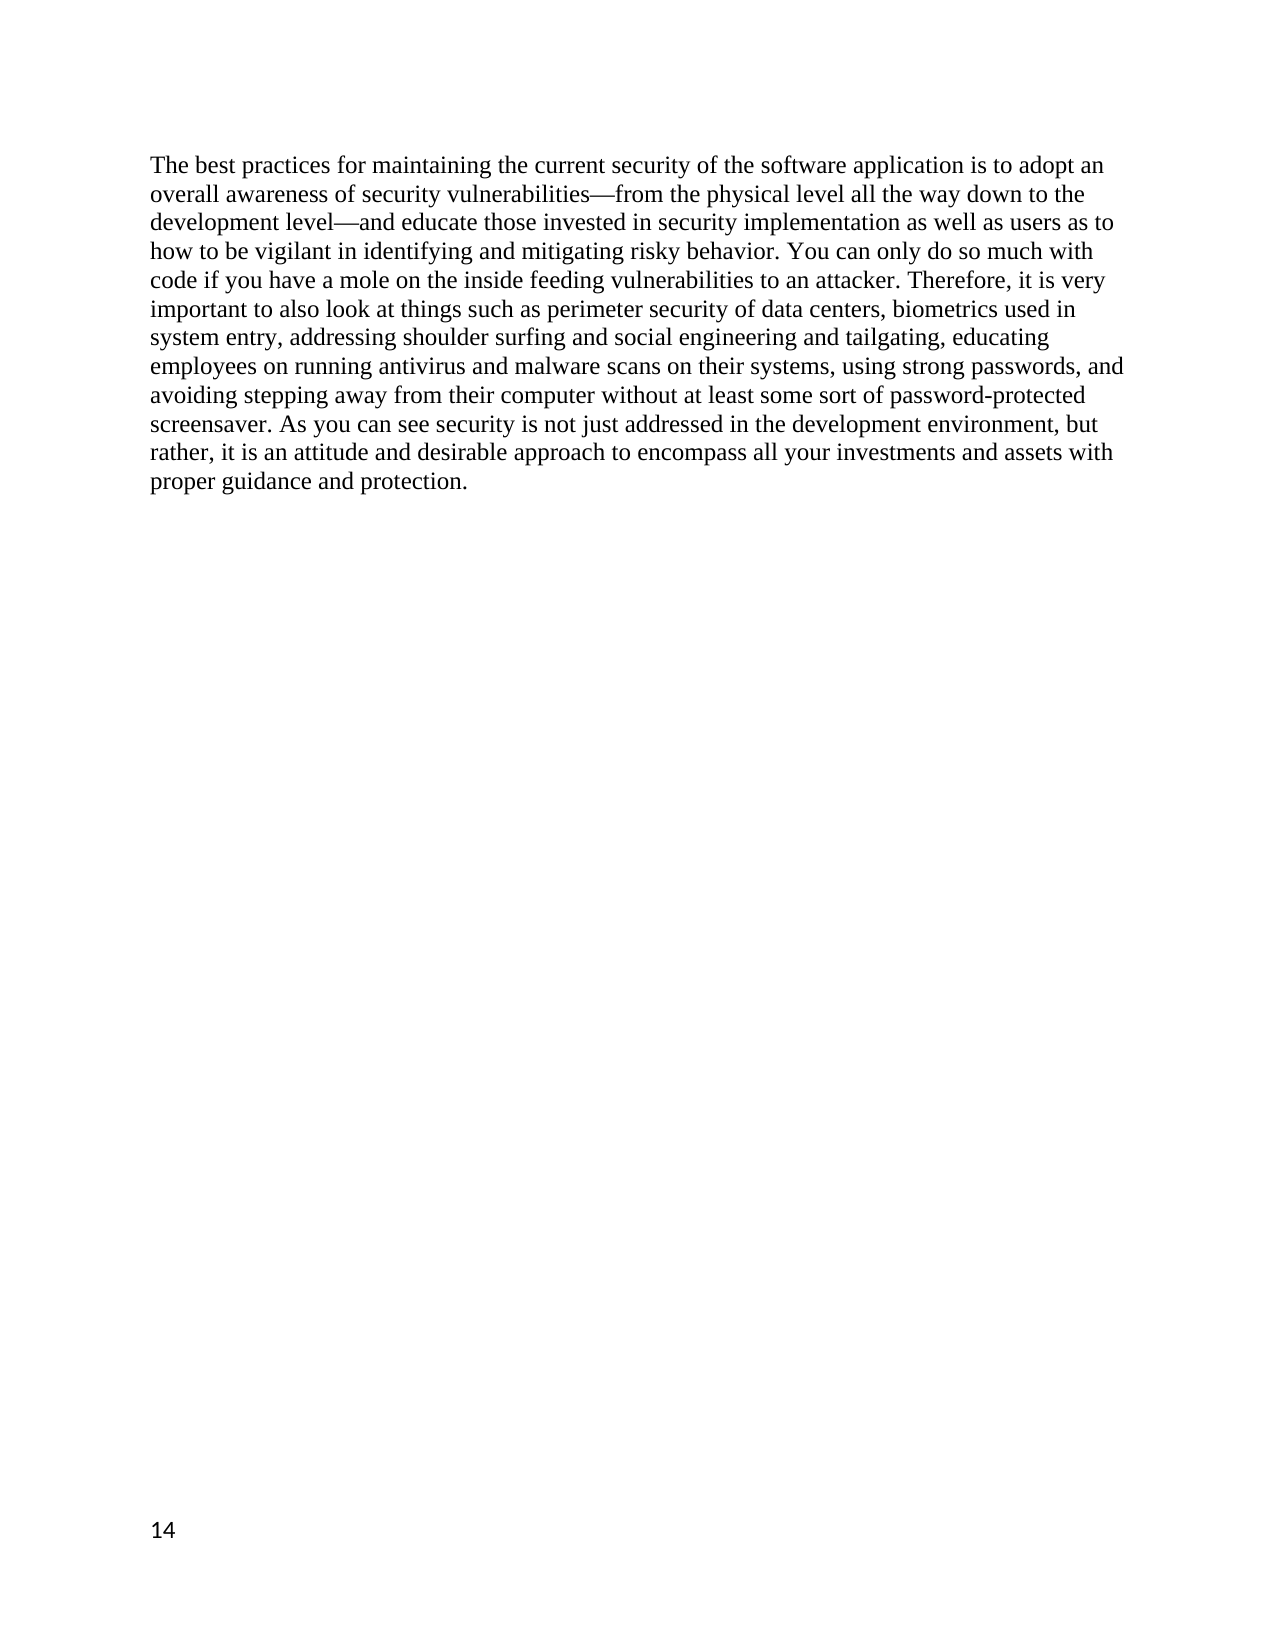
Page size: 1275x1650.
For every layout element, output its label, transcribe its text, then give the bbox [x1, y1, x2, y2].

text The best practices for maintaining the current security of the software application is to adopt an overall awareness of security vulnerabilities—from the physical level all the way down to the development level—and educate those invested in security implementation as well as users as to how to be vigilant in identifying and mitigating risky behavior. You can only do so much with code if you have a mole on the inside feeding vulnerabilities to an attacker. Therefore, it is very important to also look at things such as perimeter security of data centers, biometrics used in system entry, addressing shoulder surfing and social engineering and tailgating, educating employees on running antivirus and malware scans on their systems, using strong passwords, and avoiding stepping away from their computer without at least some sort of password-protected screensaver. As you can see security is not just addressed in the development environment, but rather, it is an attitude and desirable approach to encompass all your investments and assets with proper guidance and protection. [150, 150, 1125, 495]
